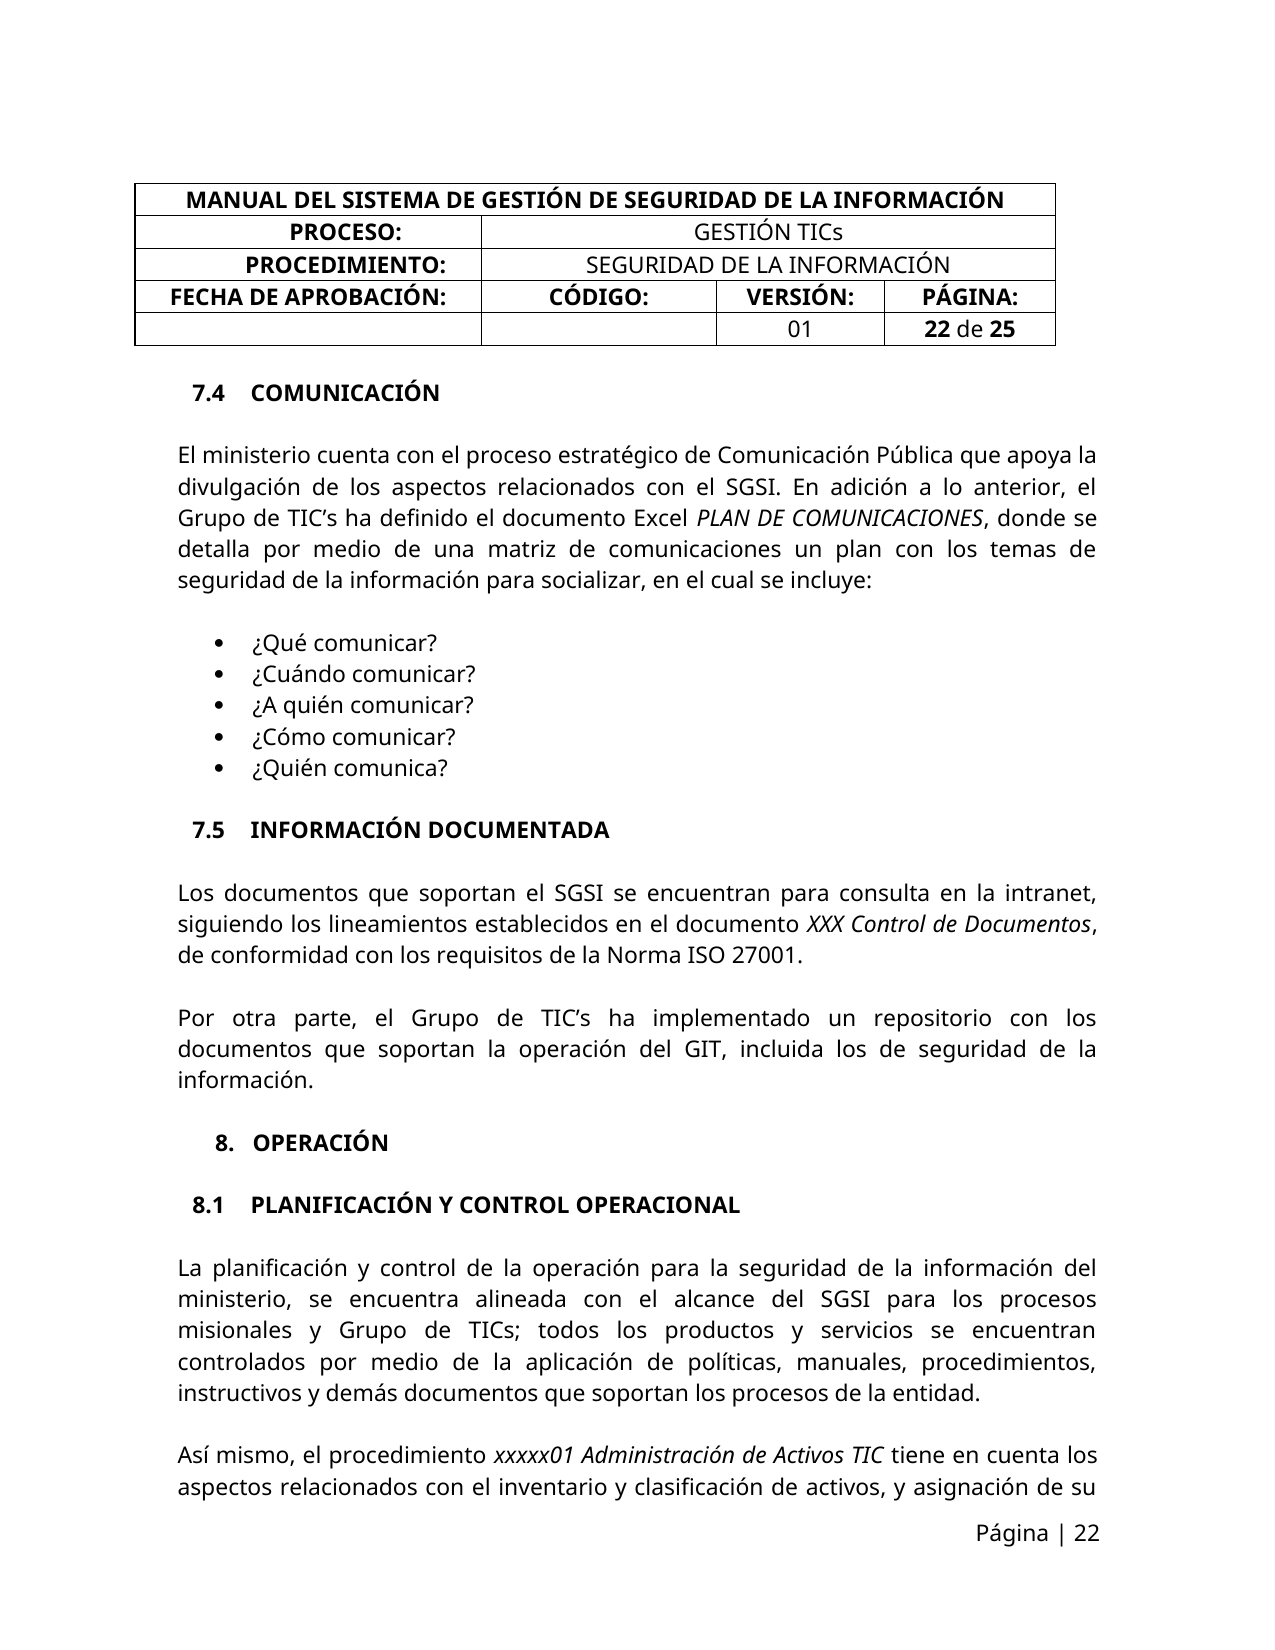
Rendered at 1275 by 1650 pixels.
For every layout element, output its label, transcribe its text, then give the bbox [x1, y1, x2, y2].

subtitle OPERACIÓN [215, 1127, 1098, 1158]
subtitle COMUNICACIÓN [192, 377, 1098, 408]
text El ministerio cuenta con el proceso estratégico de Comunicación Pública que apoya la divulgación de los aspectos relacionados con el SGSI. En adición a lo anterior, el Grupo de TIC’s ha definido el documento Excel PLAN DE COMUNICACIONES, donde se detalla por medio de una matriz de comunicaciones un plan con los temas de seguridad de la información para socializar, en el cual se incluye: [177, 439, 1098, 596]
list ¿Cuándo comunicar? [215, 658, 1098, 689]
subtitle INFORMACIÓN DOCUMENTADA [192, 814, 1098, 846]
text Por otra parte, el Grupo de TIC’s ha implementado un repositorio con los documentos que soportan la operación del GIT, incluida los de seguridad de la información. [177, 1002, 1098, 1096]
list ¿A quién comunicar? [215, 689, 1098, 721]
subtitle PLANIFICACIÓN Y CONTROL OPERACIONAL [192, 1189, 1098, 1221]
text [177, 1439, 1098, 1502]
list ¿Quién comunica? [215, 752, 1098, 783]
text Los documentos que soportan el SGSI se encuentran para consulta en la intranet, siguiendo los lineamientos establecidos en el documento XXX Control de Documentos, de conformidad con los requisitos de la Norma ISO 27001. [177, 877, 1098, 971]
list ¿Cómo comunicar? [215, 721, 1098, 752]
text La planificación y control de la operación para la seguridad de la información del ministerio, se encuentra alineada con el alcance del SGSI para los procesos misionales y Grupo de TICs; todos los productos y servicios se encuentran controlados por medio de la aplicación de políticas, manuales, procedimientos, instructivos y demás documentos que soportan los procesos de la entidad. [177, 1252, 1098, 1408]
list ¿Qué comunicar? [215, 627, 1098, 658]
